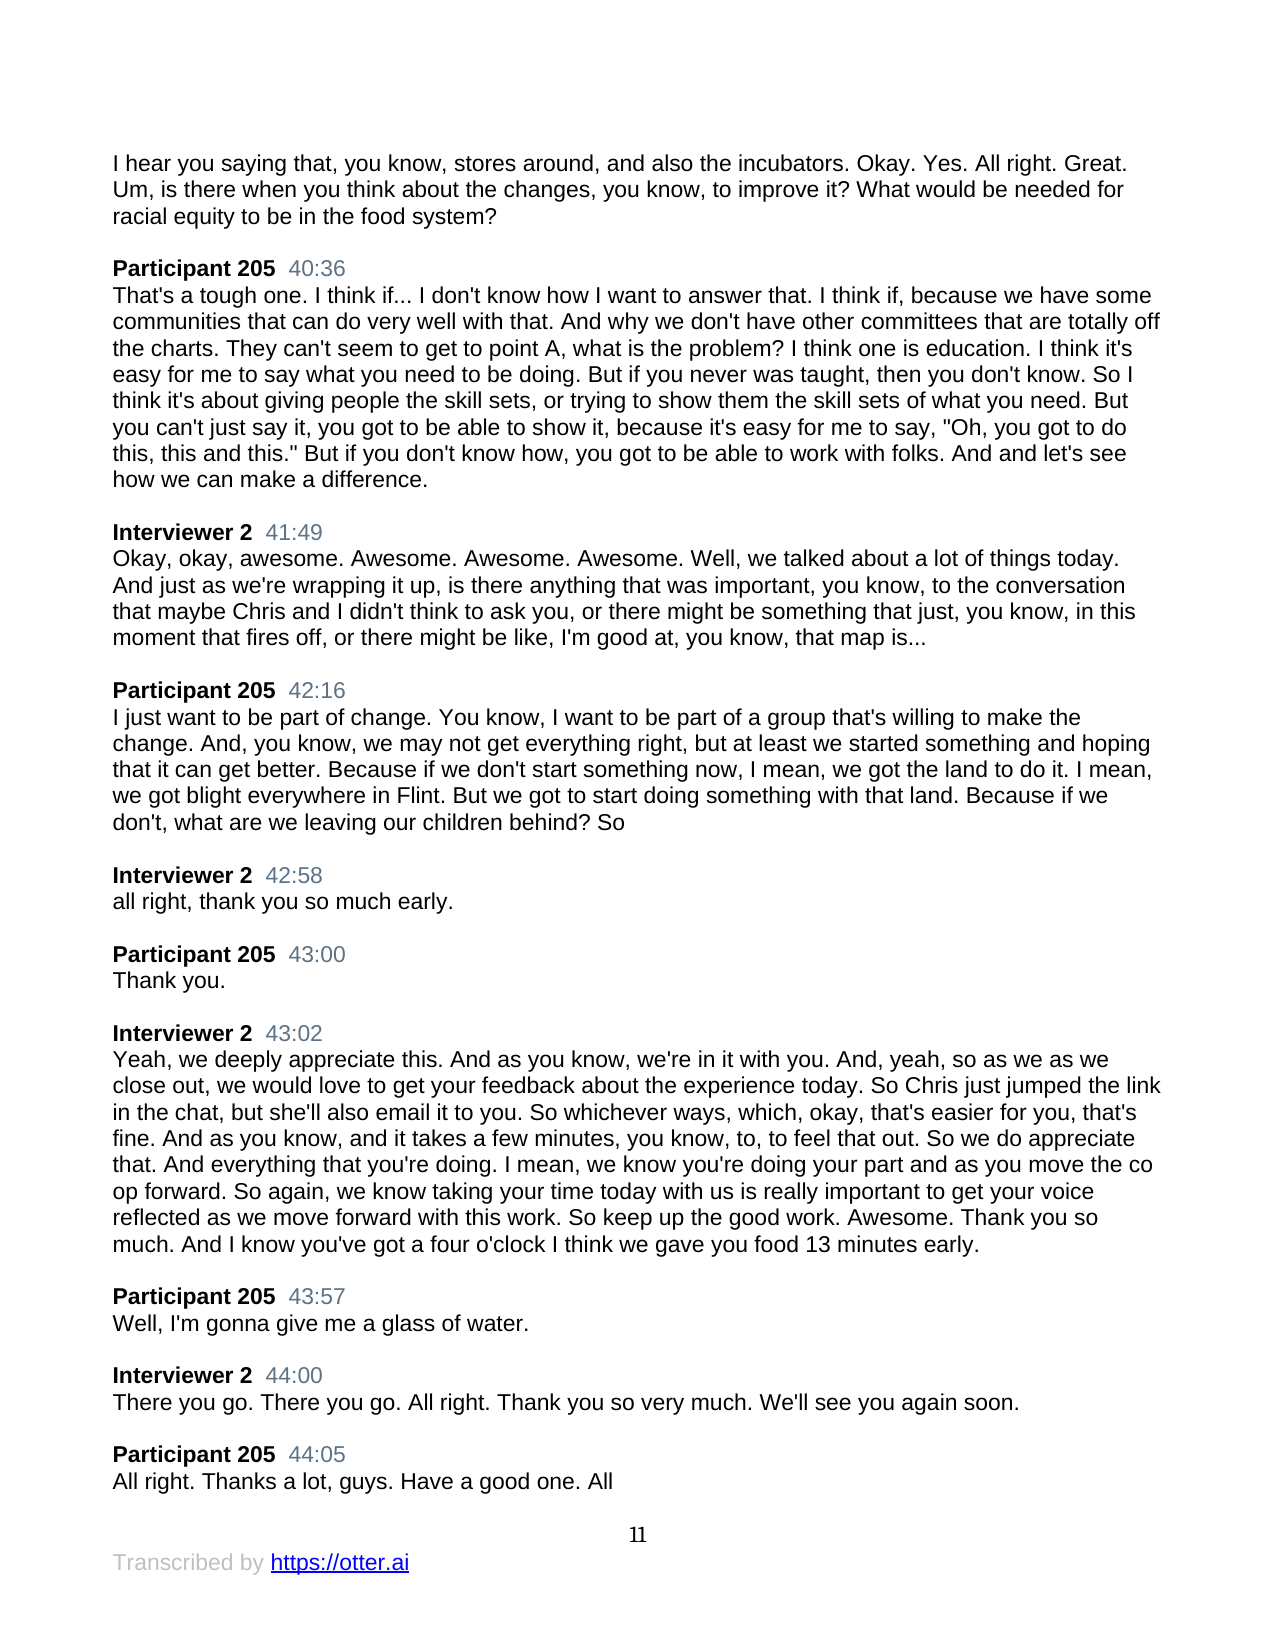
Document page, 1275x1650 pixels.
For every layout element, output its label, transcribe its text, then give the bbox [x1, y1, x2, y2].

text Okay, okay, awesome. Awesome. Awesome. Awesome. Well, we talked about a lot of things today. And just as we're wrapping it up, is there anything that was important, you know, to the conversation that maybe Chris and I didn't think to ask you, or there might be something that just, you know, in this moment that fires off, or there might be like, I'm good at, you know, that map is... [112, 545, 1162, 651]
text Yeah, we deeply appreciate this. And as you know, we're in it with you. And, yeah, so as we as we close out, we would love to get your feedback about the experience today. So Chris just jumped the link in the chat, but she'll also email it to you. So whichever ways, which, okay, that's easier for you, that's fine. And as you know, and it takes a few minutes, you know, to, to feel that out. So we do appreciate that. And everything that you're doing. I mean, we know you're doing your part and as you move the co op forward. So again, we know taking your time today with us is really important to get your voice reflected as we move forward with this work. So keep up the good work. Awesome. Thank you so much. And I know you've got a four o'clock I think we gave you food 13 minutes early. [112, 1046, 1162, 1257]
text Participant 205 43:57 [112, 1283, 1162, 1309]
text Thank you. [112, 967, 1162, 993]
text I just want to be part of change. You know, I want to be part of a group that's willing to make the change. And, you know, we may not get everything right, but at least we started something and hoping that it can get better. Because if we don't start something now, I mean, we got the land to do it. I mean, we got blight everywhere in Flint. But we got to start doing something with that land. Because if we don't, what are we leaving our children behind? So [112, 703, 1162, 835]
text Interviewer 2 41:49 [112, 519, 1162, 545]
text I hear you saying that, you know, stores around, and also the incubators. Okay. Yes. All right. Great. Um, is there when you think about the changes, you know, to improve it? What would be needed for racial equity to be in the food system? [112, 150, 1162, 229]
text Interviewer 2 44:00 [112, 1362, 1162, 1389]
text Participant 205 42:16 [112, 677, 1162, 703]
text Participant 205 40:36 [112, 255, 1162, 282]
text Interviewer 2 43:02 [112, 1020, 1162, 1046]
text There you go. There you go. All right. Thank you so very much. We'll see you again soon. [112, 1389, 1162, 1415]
text Interviewer 2 42:58 [112, 862, 1162, 888]
text That's a tough one. I think if... I don't know how I want to answer that. I think if, because we have some communities that can do very well with that. And why we don't have other committees that are totally off the charts. They can't seem to get to point A, what is the problem? I think one is education. I think it's easy for me to say what you need to be doing. But if you never was taught, then you don't know. So I think it's about giving people the skill sets, or trying to show them the skill sets of what you need. But you can't just say it, you got to be able to show it, because it's easy for me to say, "Oh, you got to do this, this and this." But if you don't know how, you got to be able to work with folks. And and let's see how we can make a difference. [112, 282, 1162, 493]
text Participant 205 43:00 [112, 941, 1162, 967]
text all right, thank you so much early. [112, 888, 1162, 914]
text Well, I'm gonna give me a glass of water. [112, 1309, 1162, 1336]
text Participant 205 44:05 [112, 1441, 1162, 1468]
text All right. Thanks a lot, guys. Have a good one. All [112, 1468, 1162, 1494]
